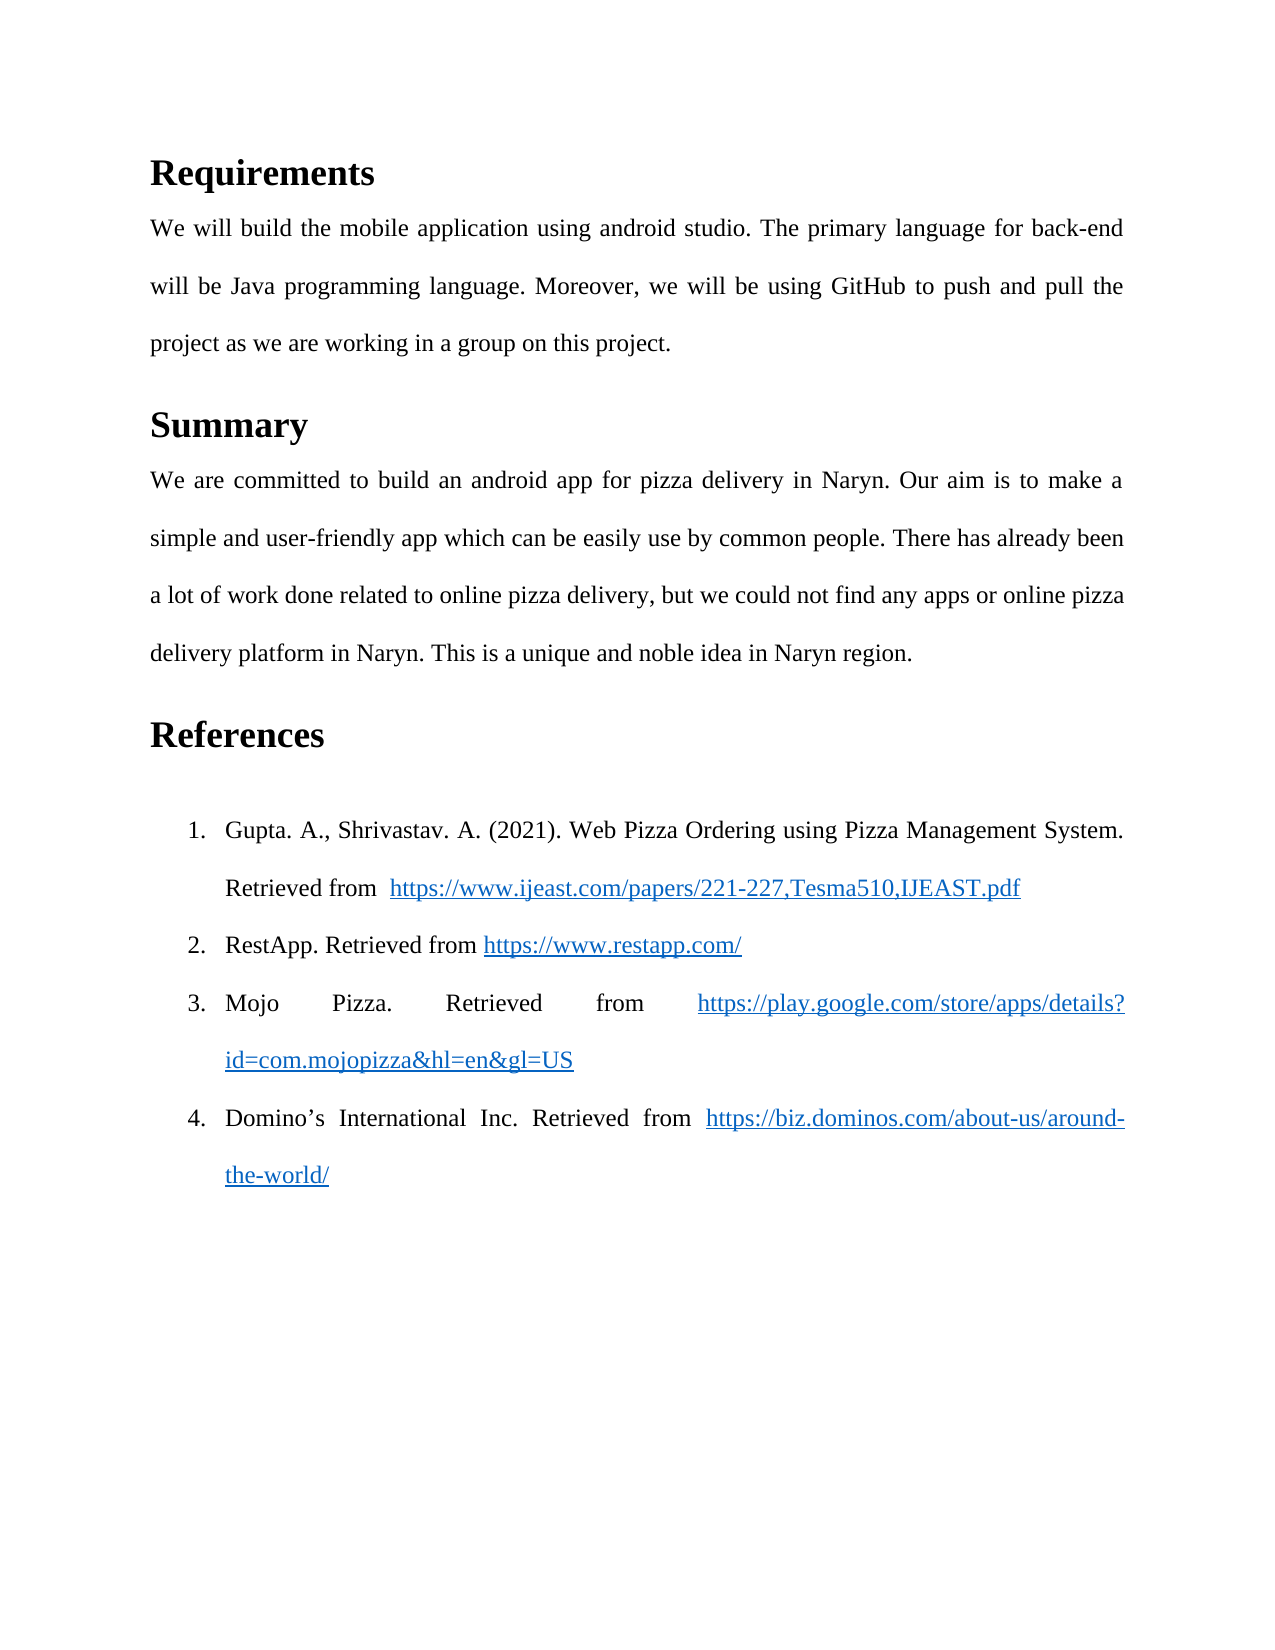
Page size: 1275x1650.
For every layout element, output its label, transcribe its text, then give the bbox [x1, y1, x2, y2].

text References [150, 712, 1125, 755]
text We are committed to build an android app for pizza delivery in Naryn. Our aim is to make a simple and user-friendly app which can be easily use by common people. There has already been a lot of work done related to online pizza delivery, but we could not find any apps or online pizza delivery platform in Naryn. This is a unique and noble idea in Naryn region. [150, 466, 1125, 667]
list Domino’s International Inc. Retrieved from https://biz.dominos.com/about-us/around-the-world/ [187, 1103, 1125, 1189]
text Summary [150, 402, 1125, 446]
text We will build the mobile application using android studio. The primary language for back-end will be Java programming language. Moreover, we will be using GitHub to push and pull the project as we are working in a group on this project. [150, 213, 1125, 357]
text Requirements [150, 150, 1125, 193]
list Gupta. A., Shrivastav. A. (2021). Web Pizza Ordering using Pizza Management System. Retrieved from https://www.ijeast.com/papers/221-227,Tesma510,IJEAST.pdf [187, 815, 1125, 901]
list RestApp. Retrieved from https://www.restapp.com/ [187, 930, 1125, 959]
list Mojo Pizza. Retrieved from https://play.google.com/store/apps/details?id=com.mojopizza&hl=en&gl=US [187, 988, 1125, 1074]
